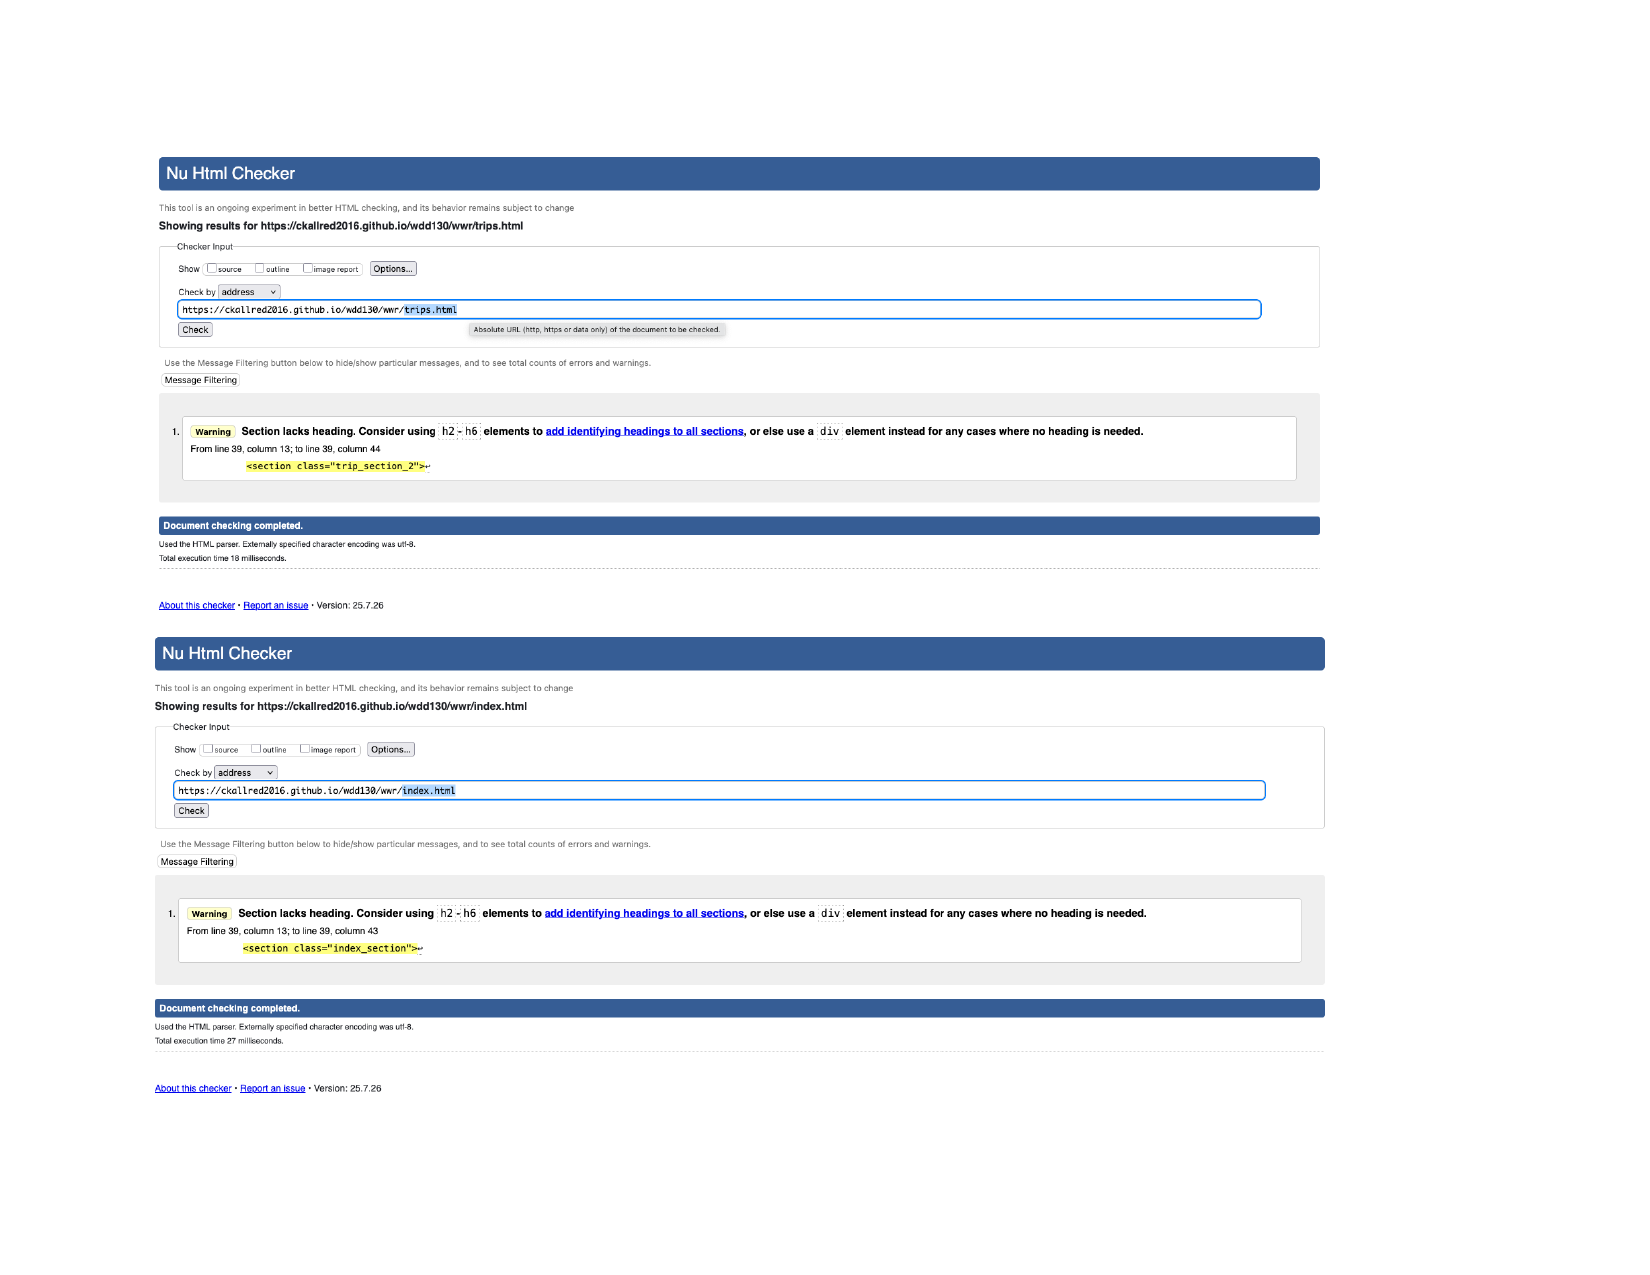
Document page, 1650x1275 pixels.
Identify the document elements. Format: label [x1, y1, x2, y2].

picture [150, 150, 1328, 624]
picture [150, 628, 1337, 1100]
